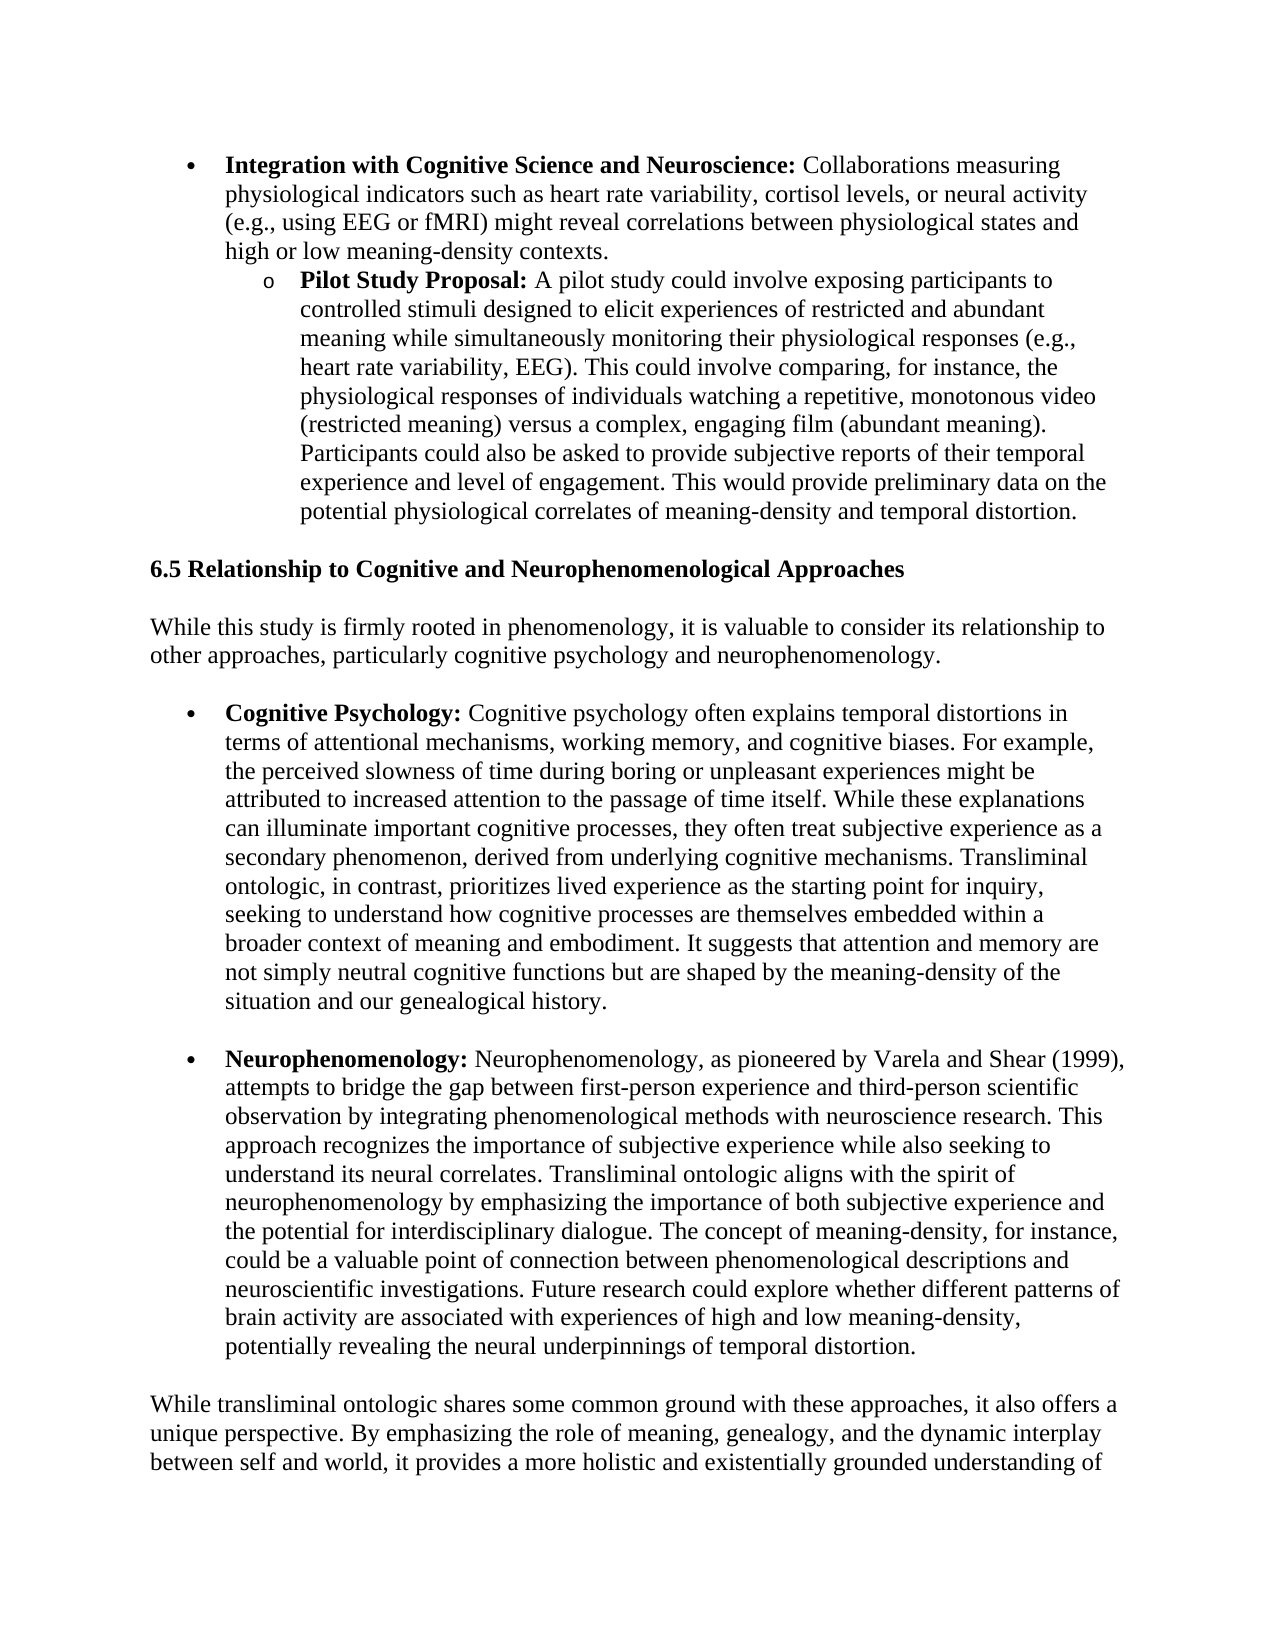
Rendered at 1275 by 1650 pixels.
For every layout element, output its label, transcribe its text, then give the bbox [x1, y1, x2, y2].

list Integration with Cognitive Science and Neuroscience: Collaborations measuring physiological indicators such as heart rate variability, cortisol levels, or neural activity (e.g., using EEG or fMRI) might reveal correlations between physiological states and high or low meaning-density contexts. [187, 150, 1125, 265]
list Pilot Study Proposal: A pilot study could involve exposing participants to controlled stimuli designed to elicit experiences of restricted and abundant meaning while simultaneously monitoring their physiological responses (e.g., heart rate variability, EEG). This could involve comparing, for instance, the physiological responses of individuals watching a repetitive, monotonous video (restricted meaning) versus a complex, engaging film (abundant meaning). Participants could also be asked to provide subjective reports of their temporal experience and level of engagement. This would provide preliminary data on the potential physiological correlates of meaning-density and temporal distortion. [262, 265, 1125, 524]
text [150, 1389, 1125, 1475]
list Neurophenomenology: Neurophenomenology, as pioneered by Varela and Shear (1999), attempts to bridge the gap between first-person experience and third-person scientific observation by integrating phenomenological methods with neuroscience research. This approach recognizes the importance of subjective experience while also seeking to understand its neural correlates. Transliminal ontologic aligns with the spirit of neurophenomenology by emphasizing the importance of both subjective experience and the potential for interdisciplinary dialogue. The concept of meaning-density, for instance, could be a valuable point of connection between phenomenological descriptions and neuroscientific investigations. Future research could explore whether different patterns of brain activity are associated with experiences of high and low meaning-density, potentially revealing the neural underpinnings of temporal distortion. [187, 1044, 1125, 1360]
text 6.5 Relationship to Cognitive and Neurophenomenological Approaches [150, 554, 1125, 582]
text While this study is firmly rooted in phenomenology, it is valuable to consider its relationship to other approaches, particularly cognitive psychology and neurophenomenology. [150, 612, 1125, 669]
list Cognitive Psychology: Cognitive psychology often explains temporal distortions in terms of attentional mechanisms, working memory, and cognitive biases. For example, the perceived slowness of time during boring or unpleasant experiences might be attributed to increased attention to the passage of time itself. While these explanations can illuminate important cognitive processes, they often treat subjective experience as a secondary phenomenon, derived from underlying cognitive mechanisms. Transliminal ontologic, in contrast, prioritizes lived experience as the starting point for inquiry, seeking to understand how cognitive processes are themselves embedded within a broader context of meaning and embodiment. It suggests that attention and memory are not simply neutral cognitive functions but are shaped by the meaning-density of the situation and our genealogical history. [187, 698, 1125, 1014]
